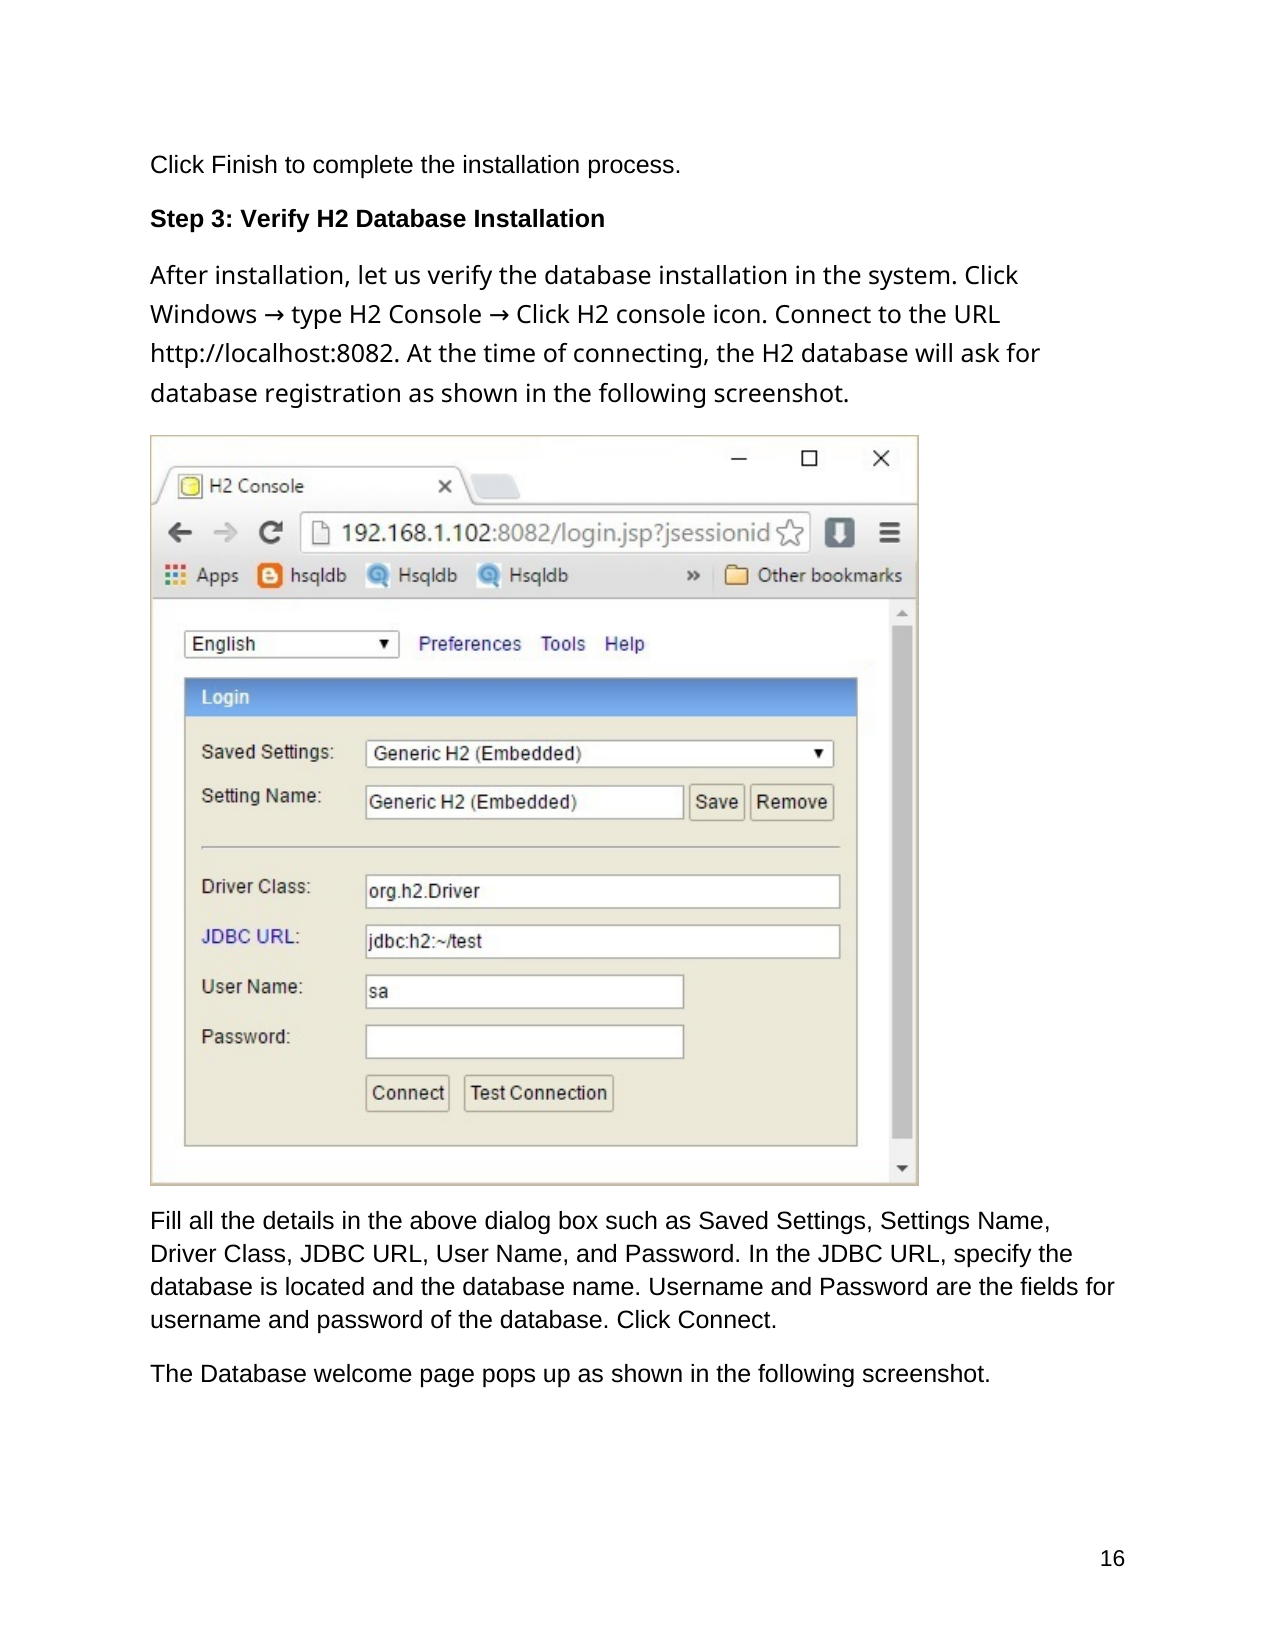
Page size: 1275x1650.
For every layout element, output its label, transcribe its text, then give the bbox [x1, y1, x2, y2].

text Step 3: Verify H2 Database Installation [150, 204, 1125, 233]
text The Database welcome page pops up as shown in the following screenshot. [150, 1359, 1125, 1388]
text Click Finish to complete the installation process. [150, 150, 1125, 179]
text Fill all the details in the above dialog box such as Saved Settings, Settings Name, Driver Class, JDBC URL, User Name, and Password. In the JDBC URL, specify the database is located and the database name. Username and Password are the fields for username and password of the database. Click Connect. [150, 1206, 1125, 1334]
text After installation, let us verify the database installation in the system. Click Windows → type H2 Console → Click H2 console icon. Connect to the URL http://localhost:8082. At the time of connecting, the H2 database will ask for database registration as shown in the following screenshot. [150, 258, 1125, 409]
picture [150, 435, 919, 1186]
